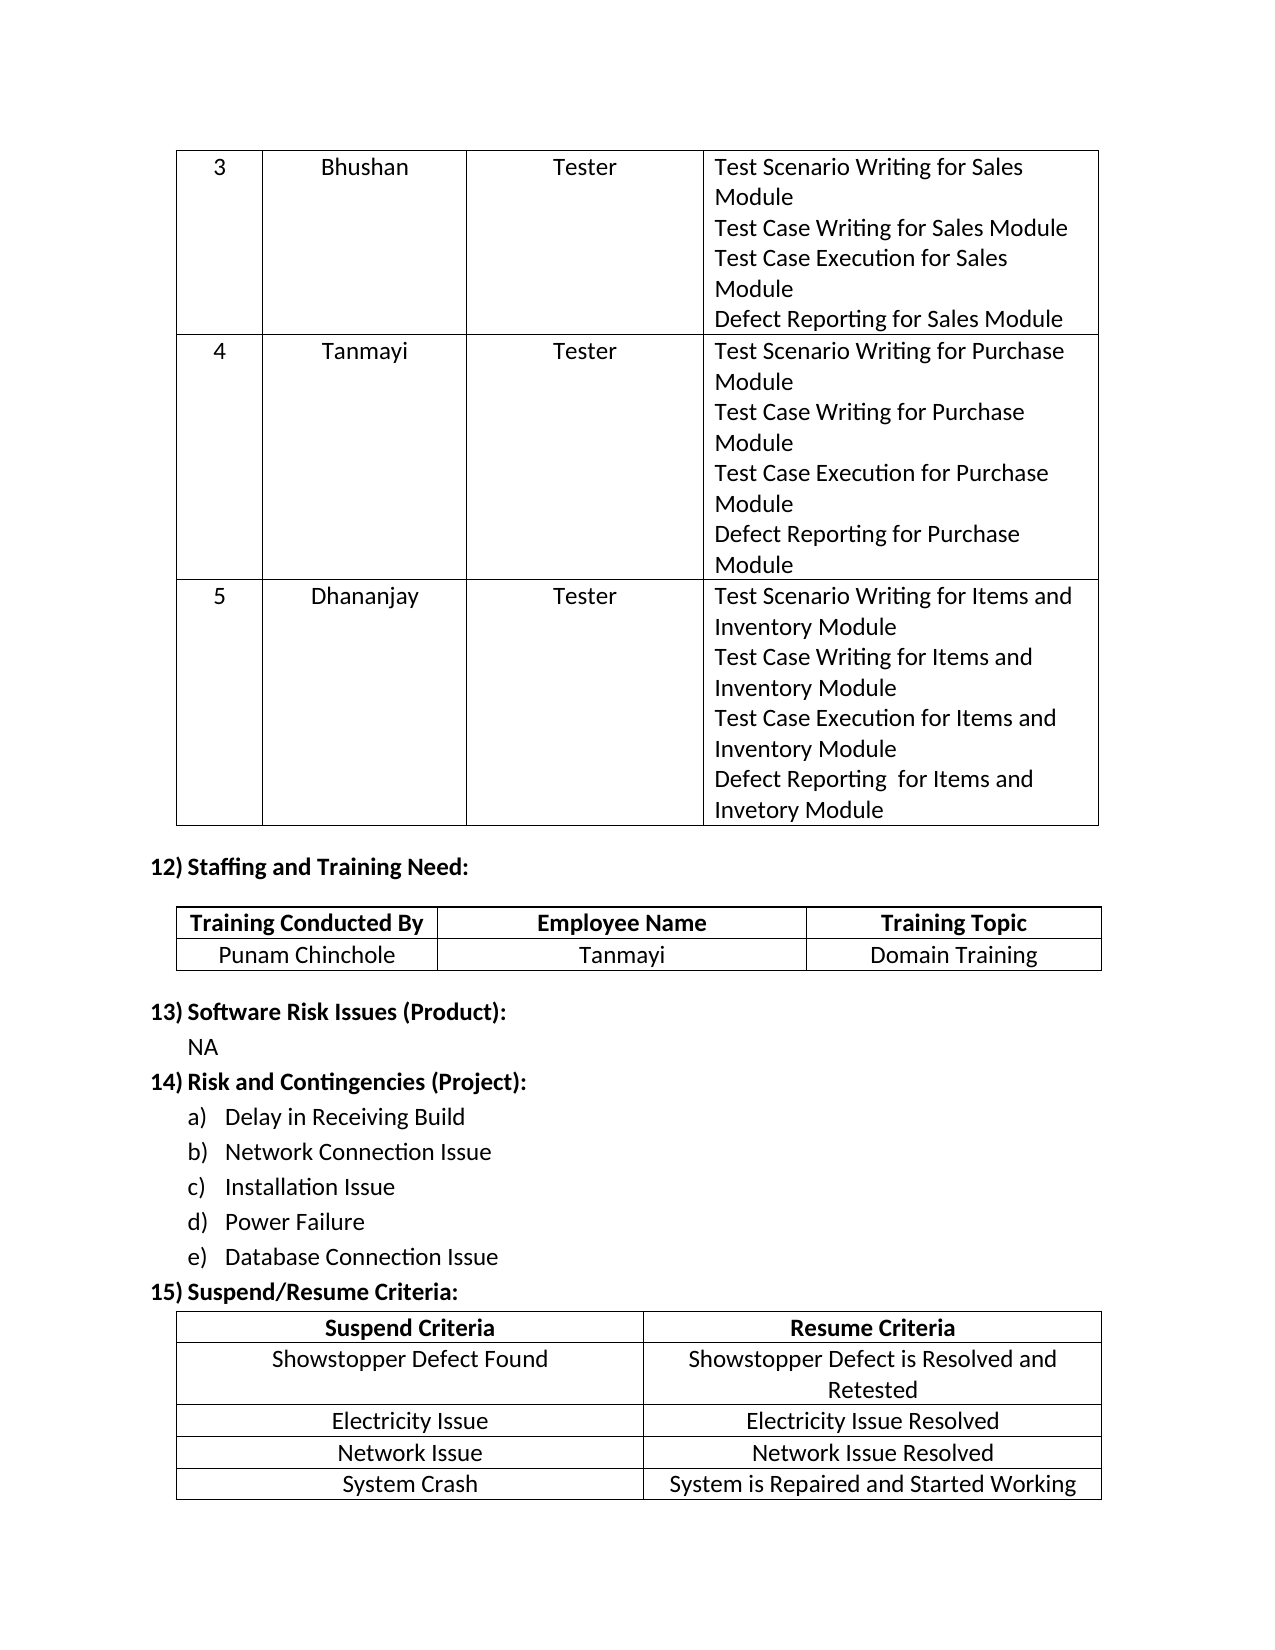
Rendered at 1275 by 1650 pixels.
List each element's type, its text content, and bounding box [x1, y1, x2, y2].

list Network Connection Issue [187, 1136, 1162, 1166]
table_cell Tester [467, 335, 703, 579]
table_cell Dhananjay [263, 580, 466, 824]
table_header Employee Name [438, 908, 806, 938]
table_cell Tanmayi [263, 335, 466, 579]
table_cell 3 [177, 151, 262, 334]
list Software Risk Issues (Product): [150, 996, 1162, 1026]
table_cell Showstopper Defect Found [177, 1343, 643, 1404]
list Power Failure [187, 1206, 1162, 1236]
table_cell Showstopper Defect is Resolved and Retested [644, 1343, 1101, 1404]
table_cell 5 [177, 580, 262, 824]
table_cell Electricity Issue [177, 1405, 643, 1436]
table_header Resume Criteria [644, 1312, 1101, 1342]
table_cell Network Issue [177, 1437, 643, 1467]
list Delay in Receiving Build [187, 1101, 1162, 1131]
table_cell Network Issue Resolved [644, 1437, 1101, 1467]
table_cell System is Repaired and Started Working [644, 1469, 1101, 1499]
list Installation Issue [187, 1171, 1162, 1201]
table_cell Tester [467, 151, 703, 334]
table_cell Domain Training [807, 939, 1101, 969]
table_cell System Crash [177, 1469, 643, 1499]
list Database Connection Issue [187, 1241, 1162, 1271]
table_cell Tanmayi [438, 939, 806, 969]
table_cell Test Scenario Writing for Items and Inventory Module Test Case Writing for Items and Inventory Module Test Case Execution for Items and Inventory Module Defect Reporting for Items and Invetory Module [704, 580, 1098, 824]
list NA [187, 1031, 1162, 1061]
table_header Training Topic [807, 908, 1101, 938]
table_cell Test Scenario Writing for Sales Module Test Case Writing for Sales Module Test Case Execution for Sales Module Defect Reporting for Sales Module [704, 151, 1098, 334]
table_cell Bhushan [263, 151, 466, 334]
table_cell Electricity Issue Resolved [644, 1405, 1101, 1436]
table_header Training Conducted By [177, 908, 437, 938]
table_cell Punam Chinchole [177, 939, 437, 969]
table_cell 4 [177, 335, 262, 579]
table_cell Tester [467, 580, 703, 824]
table_header Suspend Criteria [177, 1312, 643, 1342]
list Staffing and Training Need: [150, 851, 1162, 881]
table_cell Test Scenario Writing for Purchase Module Test Case Writing for Purchase Module Test Case Execution for Purchase Module Defect Reporting for Purchase Module [704, 335, 1098, 579]
list Risk and Contingencies (Project): [150, 1066, 1162, 1096]
list Suspend/Resume Criteria: [150, 1276, 1162, 1306]
